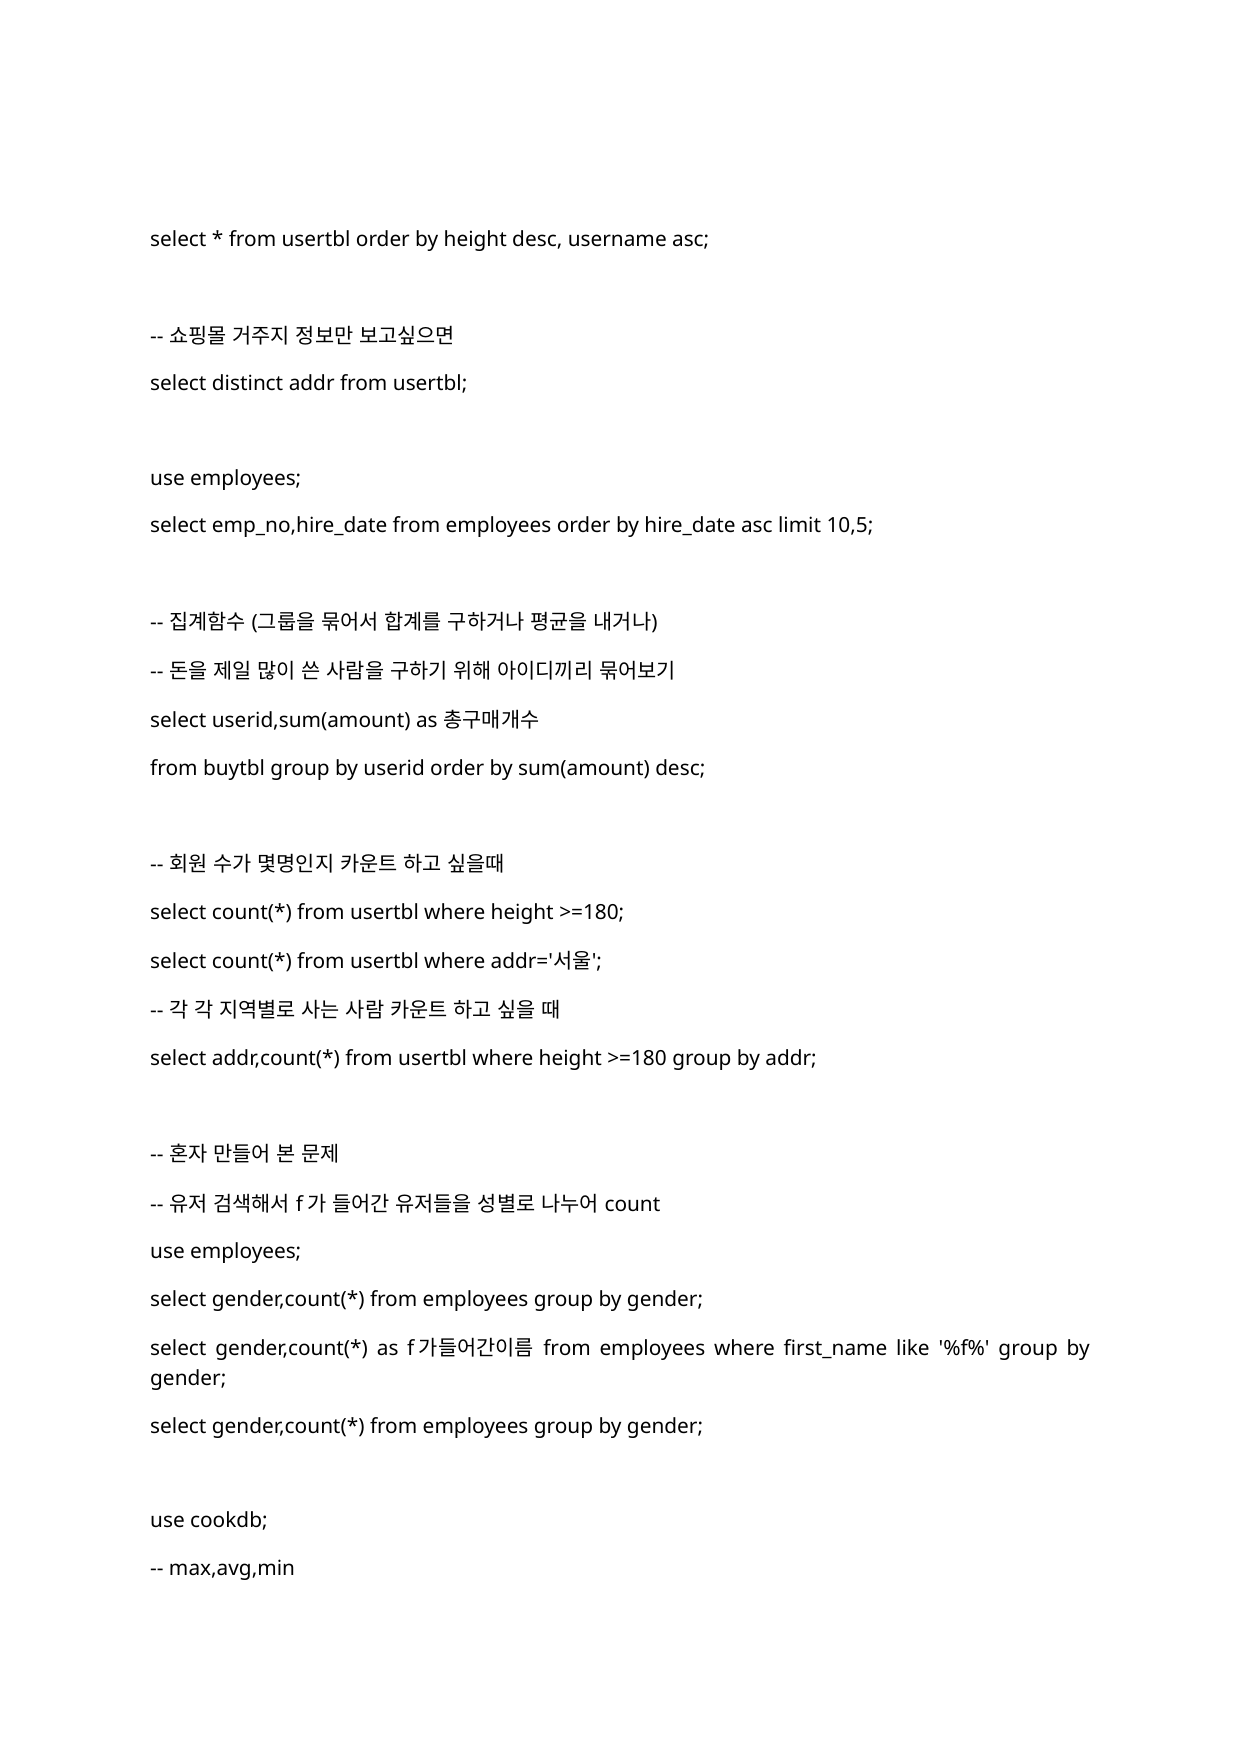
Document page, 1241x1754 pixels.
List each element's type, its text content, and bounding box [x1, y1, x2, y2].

text -- 각 각 지역별로 사는 사람 카운트 하고 싶을 때 [150, 994, 1090, 1024]
text select gender,count(*) from employees group by gender; [150, 1284, 1090, 1312]
text use cookdb; [150, 1505, 1090, 1534]
text select count(*) from usertbl where height >=180; [150, 897, 1090, 925]
text use employees; [150, 463, 1090, 491]
text select count(*) from usertbl where addr='서울'; [150, 944, 1090, 974]
text from buytbl group by userid order by sum(amount) desc; [150, 753, 1090, 781]
text -- 쇼핑몰 거주지 정보만 보고싶으면 [150, 319, 1090, 349]
text select addr,count(*) from usertbl where height >=180 group by addr; [150, 1043, 1090, 1071]
text select distinct addr from usertbl; [150, 368, 1090, 397]
text -- 회원 수가 몇명인지 카운트 하고 싶을때 [150, 848, 1090, 878]
text select gender,count(*) from employees group by gender; [150, 1411, 1090, 1439]
text select userid,sum(amount) as 총구매개수 [150, 704, 1090, 734]
text -- 돈을 제일 많이 쓴 사람을 구하기 위해 아이디끼리 묶어보기 [150, 654, 1090, 684]
text select * from usertbl order by height desc, username asc; [150, 224, 1090, 253]
text -- 혼자 만들어 본 문제 [150, 1138, 1090, 1168]
text -- 유저 검색해서 f가 들어간 유저들을 성별로 나누어 count [150, 1187, 1090, 1217]
text use employees; [150, 1236, 1090, 1265]
text -- max,avg,min [150, 1553, 1090, 1581]
text select emp_no,hire_date from employees order by hire_date asc limit 10,5; [150, 510, 1090, 539]
text select gender,count(*) as f가들어간이름 from employees where first_name like '%f%' group by gender; [150, 1331, 1090, 1392]
text -- 집계함수 (그룹을 묶어서 합계를 구하거나 평균을 내거나) [150, 605, 1090, 635]
